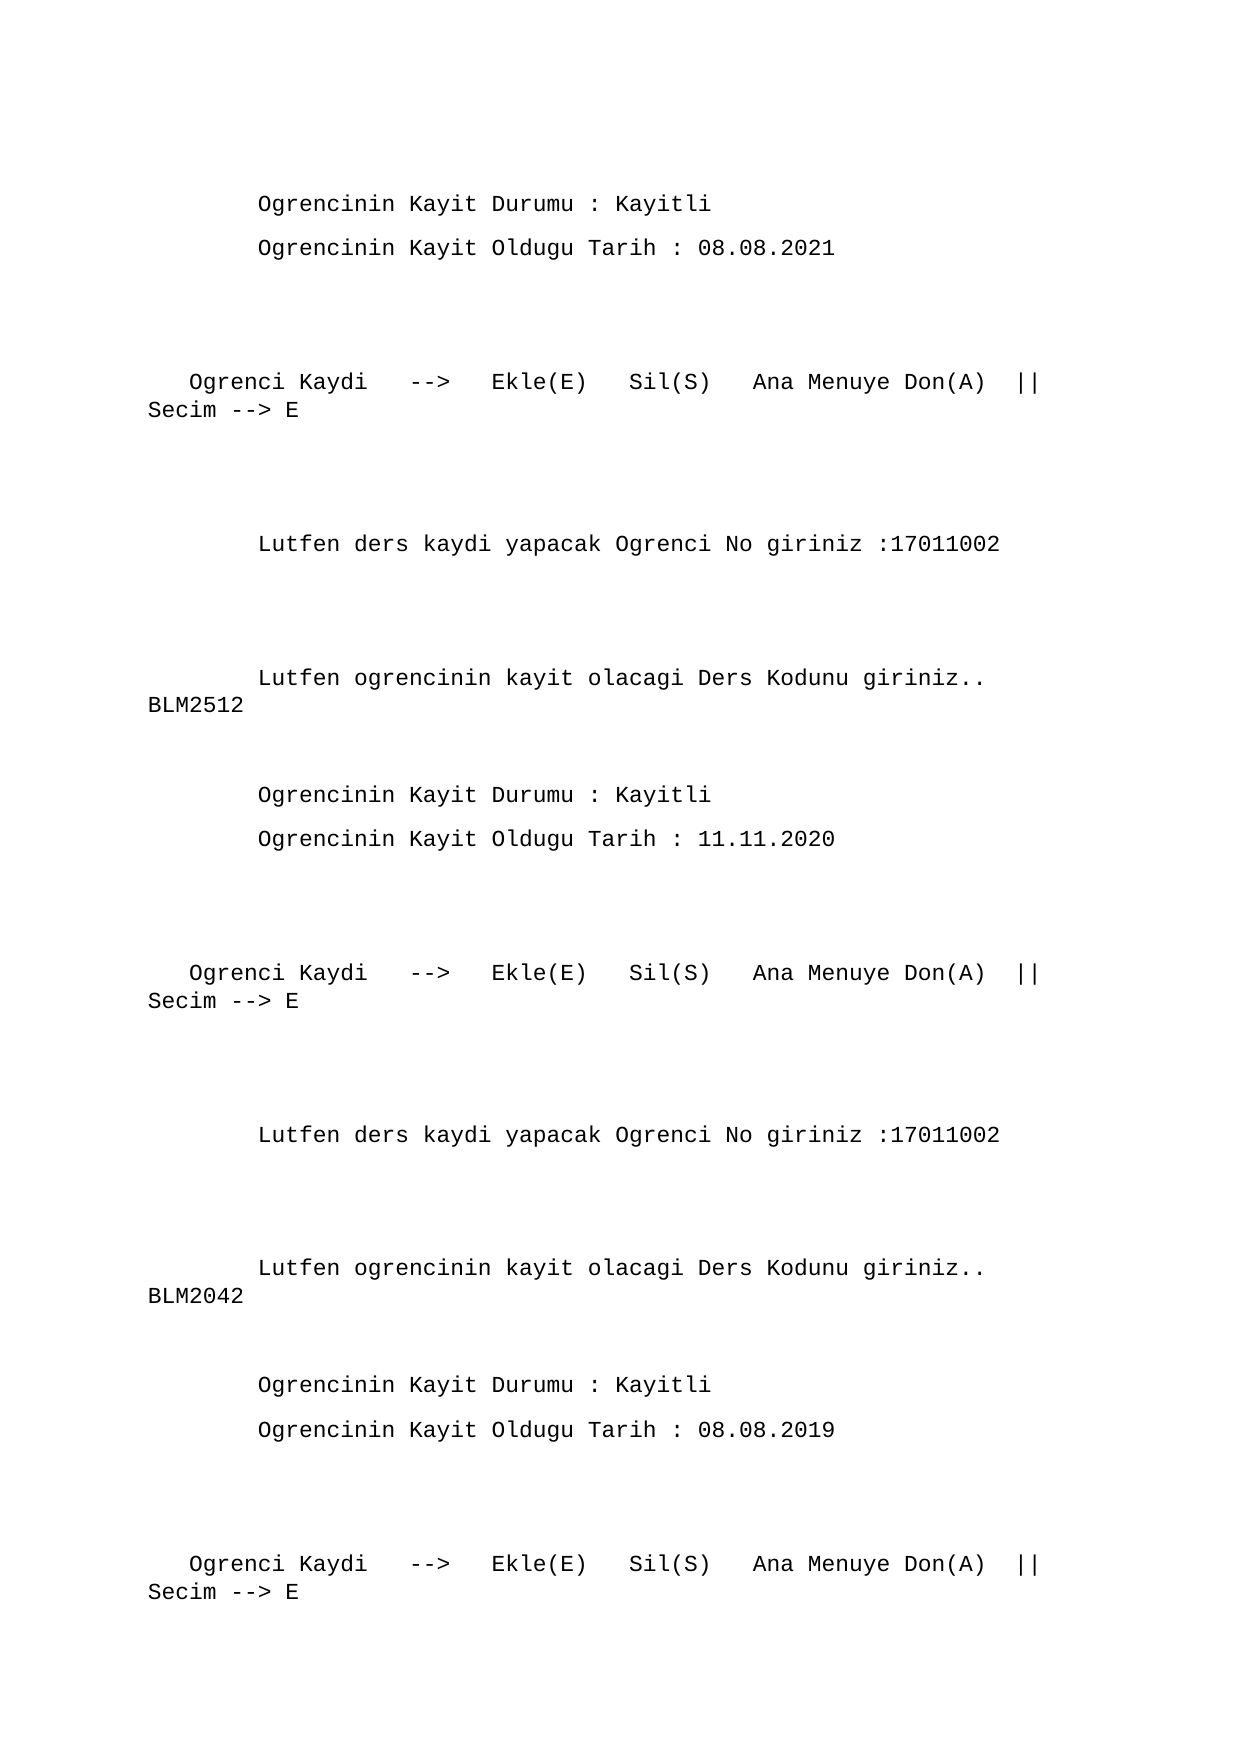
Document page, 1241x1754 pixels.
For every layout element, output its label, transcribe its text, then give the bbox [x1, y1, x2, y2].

text Ogrencinin Kayit Durumu : Kayitli [148, 1374, 1093, 1400]
text Ogrencinin Kayit Oldugu Tarih : 08.08.2021 [148, 237, 1093, 263]
text Ogrenci Kaydi --> Ekle(E) Sil(S) Ana Menuye Don(A) || Secim --> E [148, 961, 1093, 1015]
text Lutfen ogrencinin kayit olacagi Ders Kodunu giriniz.. BLM2042 [148, 1257, 1093, 1311]
text Ogrencinin Kayit Durumu : Kayitli [148, 783, 1093, 809]
text Ogrencinin Kayit Oldugu Tarih : 11.11.2020 [148, 828, 1093, 853]
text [148, 371, 1093, 424]
text Lutfen ogrencinin kayit olacagi Ders Kodunu giriniz.. BLM2512 [148, 666, 1093, 720]
text Lutfen ders kaydi yapacak Ogrenci No giriniz :17011002 [148, 1123, 1093, 1149]
text Ogrencinin Kayit Durumu : Kayitli [148, 192, 1093, 218]
text Ogrenci Kaydi --> Ekle(E) Sil(S) Ana Menuye Don(A) || Secim --> E [148, 1552, 1093, 1606]
text Lutfen ders kaydi yapacak Ogrenci No giriniz :17011002 [148, 532, 1093, 558]
text Ogrencinin Kayit Oldugu Tarih : 08.08.2019 [148, 1418, 1093, 1444]
